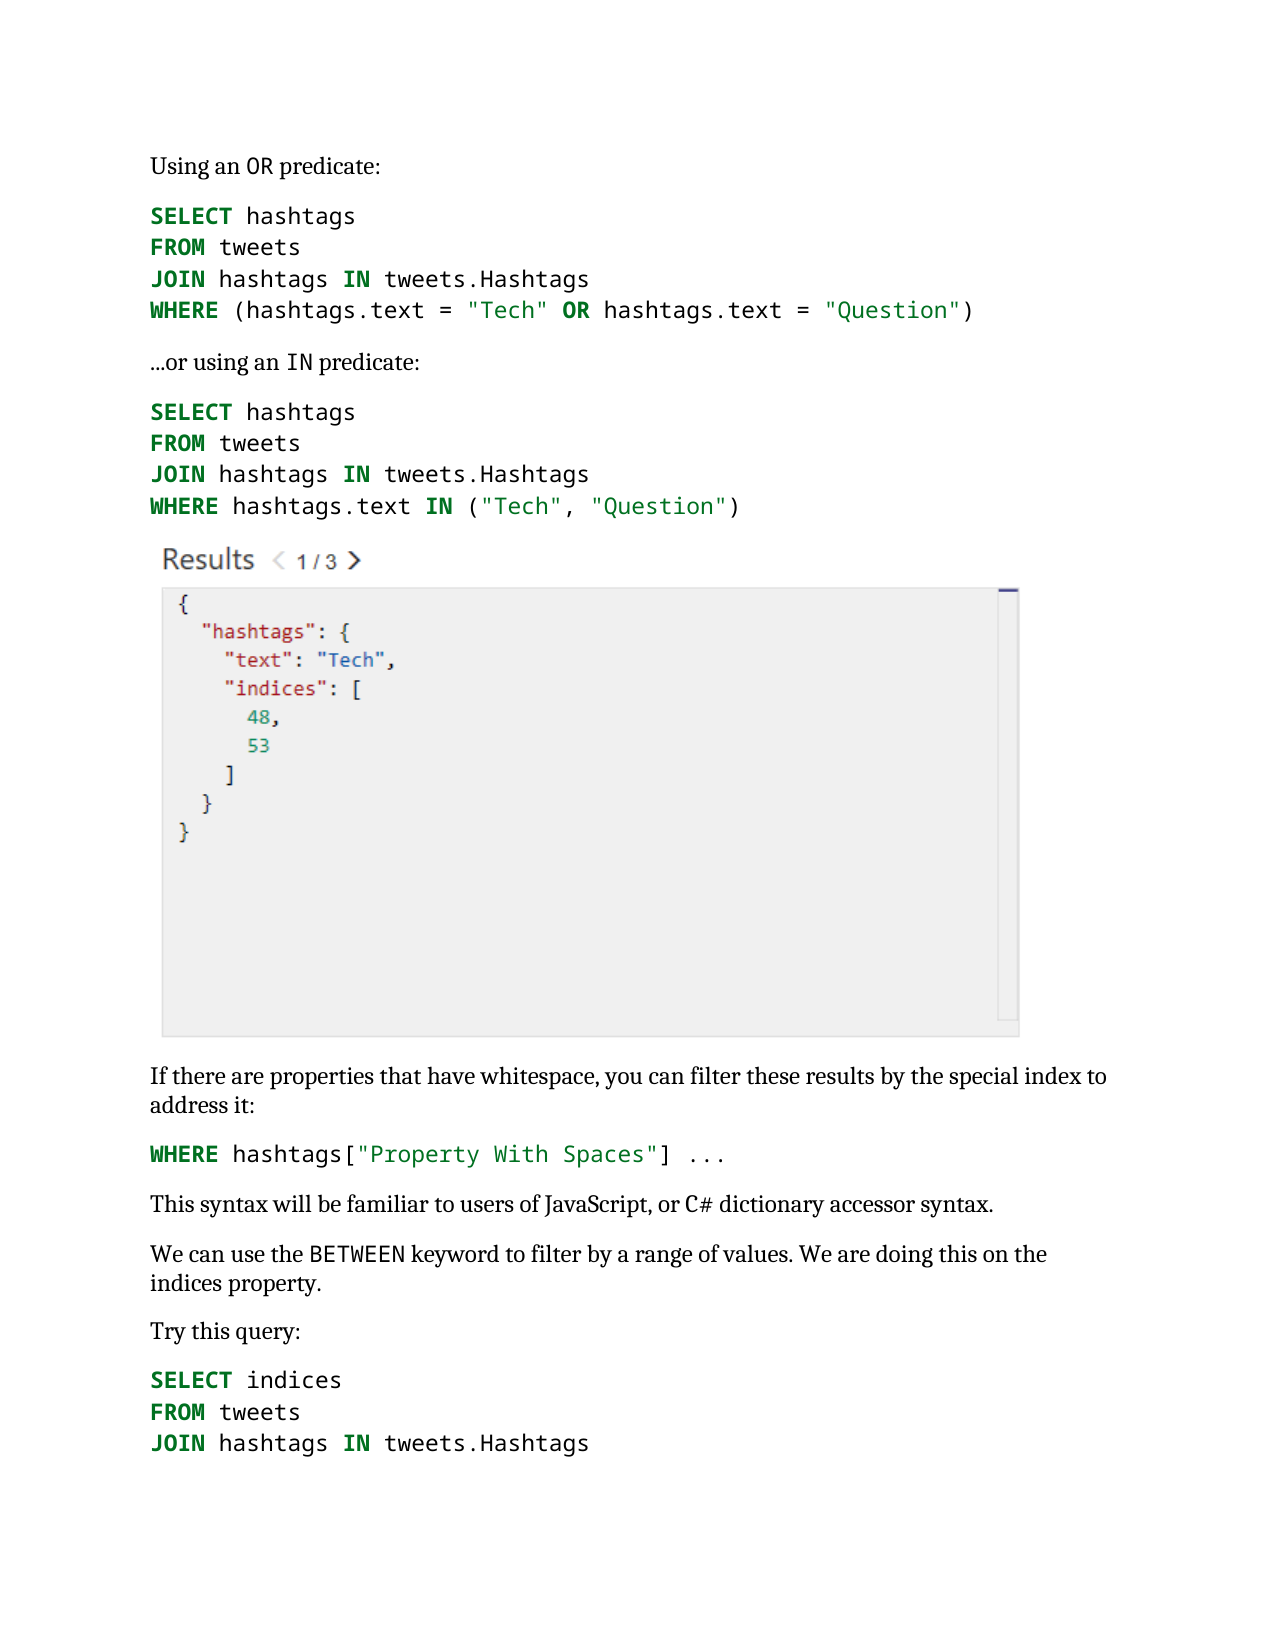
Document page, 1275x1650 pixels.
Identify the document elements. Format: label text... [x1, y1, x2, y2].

text We can use the BETWEEN keyword to filter by a range of values. We are doing this on the indices property. [150, 1238, 1125, 1298]
text If there are properties that have whitespace, you can filter these results by the special index to address it: [150, 1062, 1125, 1119]
text SELECT hashtags FROM tweets JOIN hashtags IN tweets.Hashtags WHERE (hashtags.text = "Tech" OR hashtags.text = "Question") [150, 200, 1125, 325]
text Try this query: [150, 1317, 1125, 1345]
picture [150, 541, 1025, 1042]
text SELECT hashtags FROM tweets JOIN hashtags IN tweets.Hashtags WHERE hashtags.text IN ("Tech", "Question") [150, 396, 1125, 521]
text This syntax will be familiar to users of JavaScript, or C# dictionary accessor syntax. [150, 1190, 1125, 1219]
text WHERE hashtags["Property With Spaces"] ... [150, 1138, 1125, 1169]
text ...or using an IN predicate: [150, 346, 1125, 377]
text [150, 1364, 1125, 1458]
text Using an OR predicate: [150, 150, 1125, 181]
